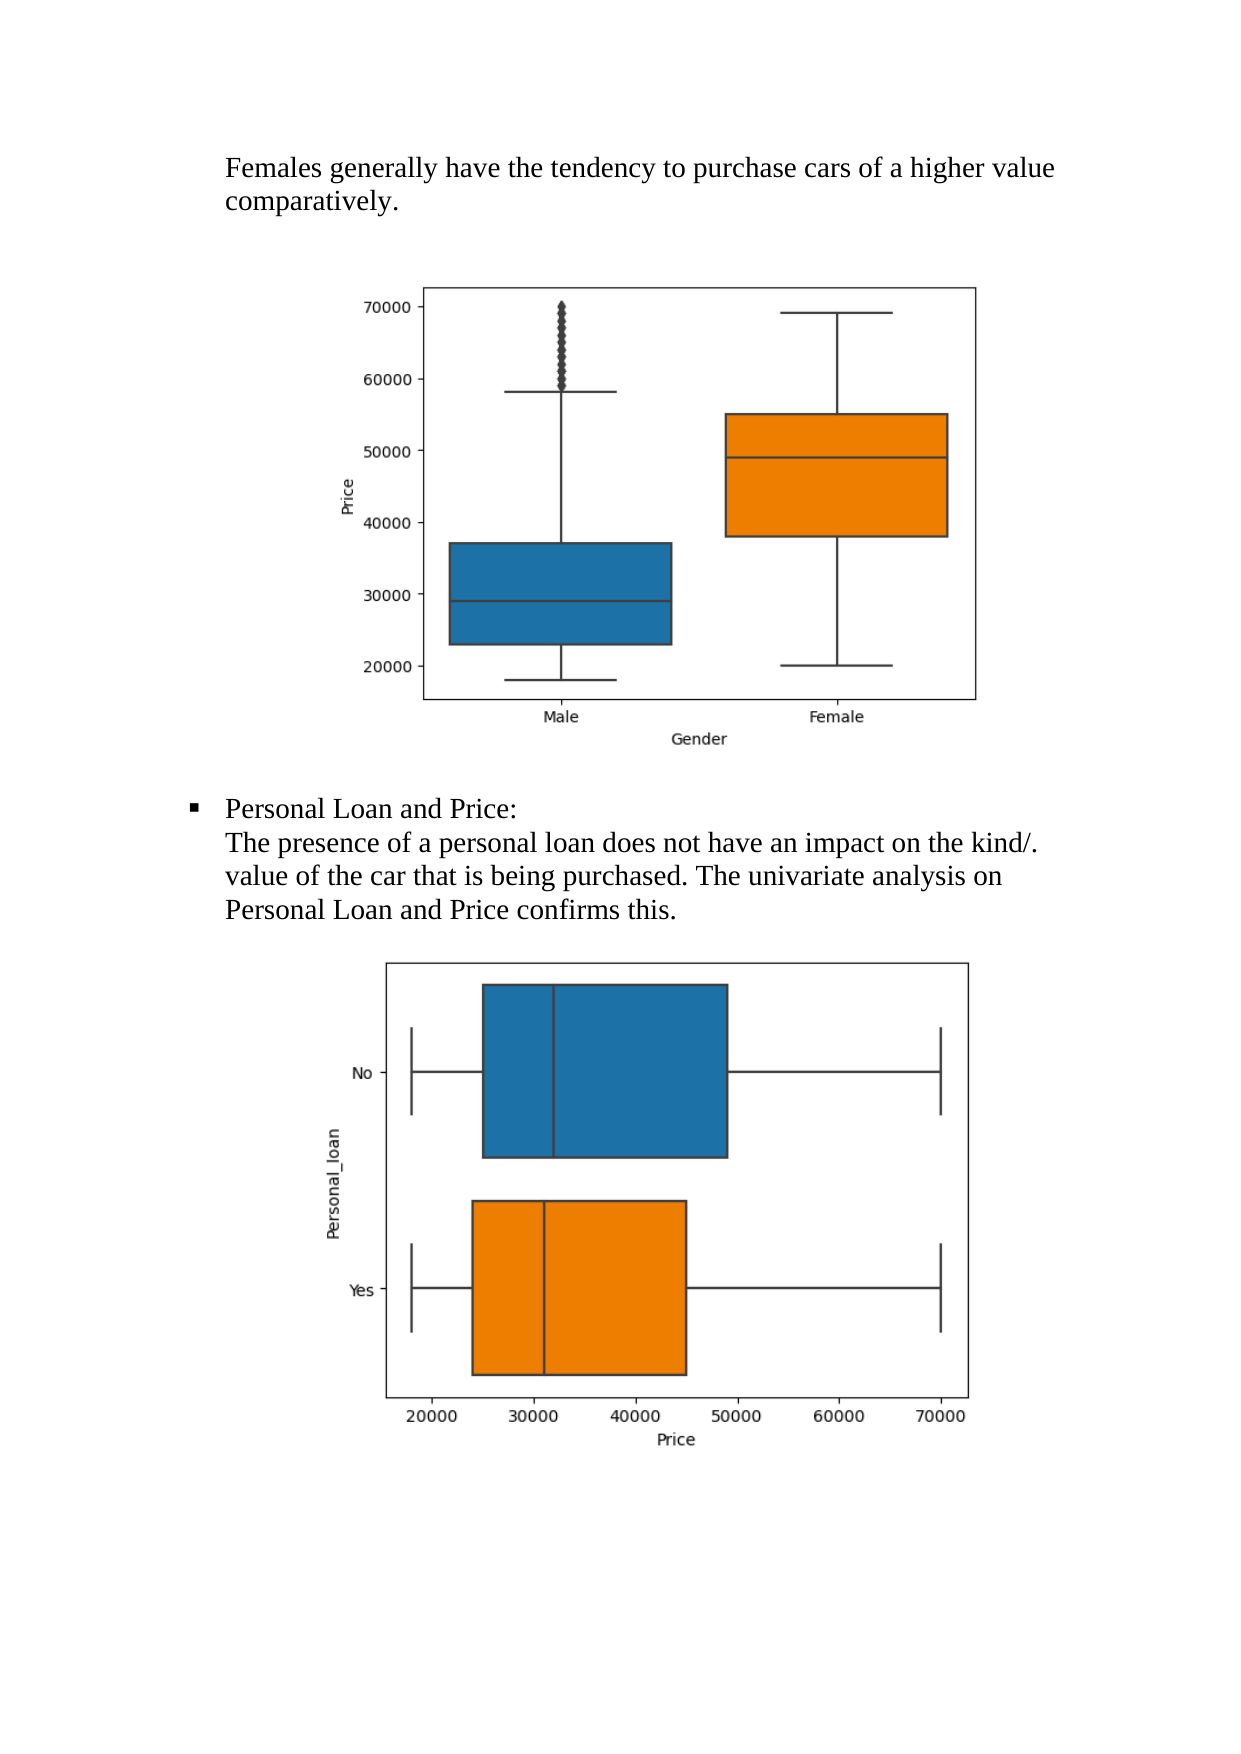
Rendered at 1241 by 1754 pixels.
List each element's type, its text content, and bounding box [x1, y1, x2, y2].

text The presence of a personal loan does not have an impact on the kind/. value of the car that is being purchased. The univariate analysis on Personal Loan and Price confirms this. [225, 825, 1090, 926]
picture [333, 284, 983, 758]
text Females generally have the tendency to purchase cars of a higher value comparatively. [225, 150, 1090, 217]
picture [326, 959, 989, 1449]
list Personal Loan and Price: [187, 791, 1090, 825]
